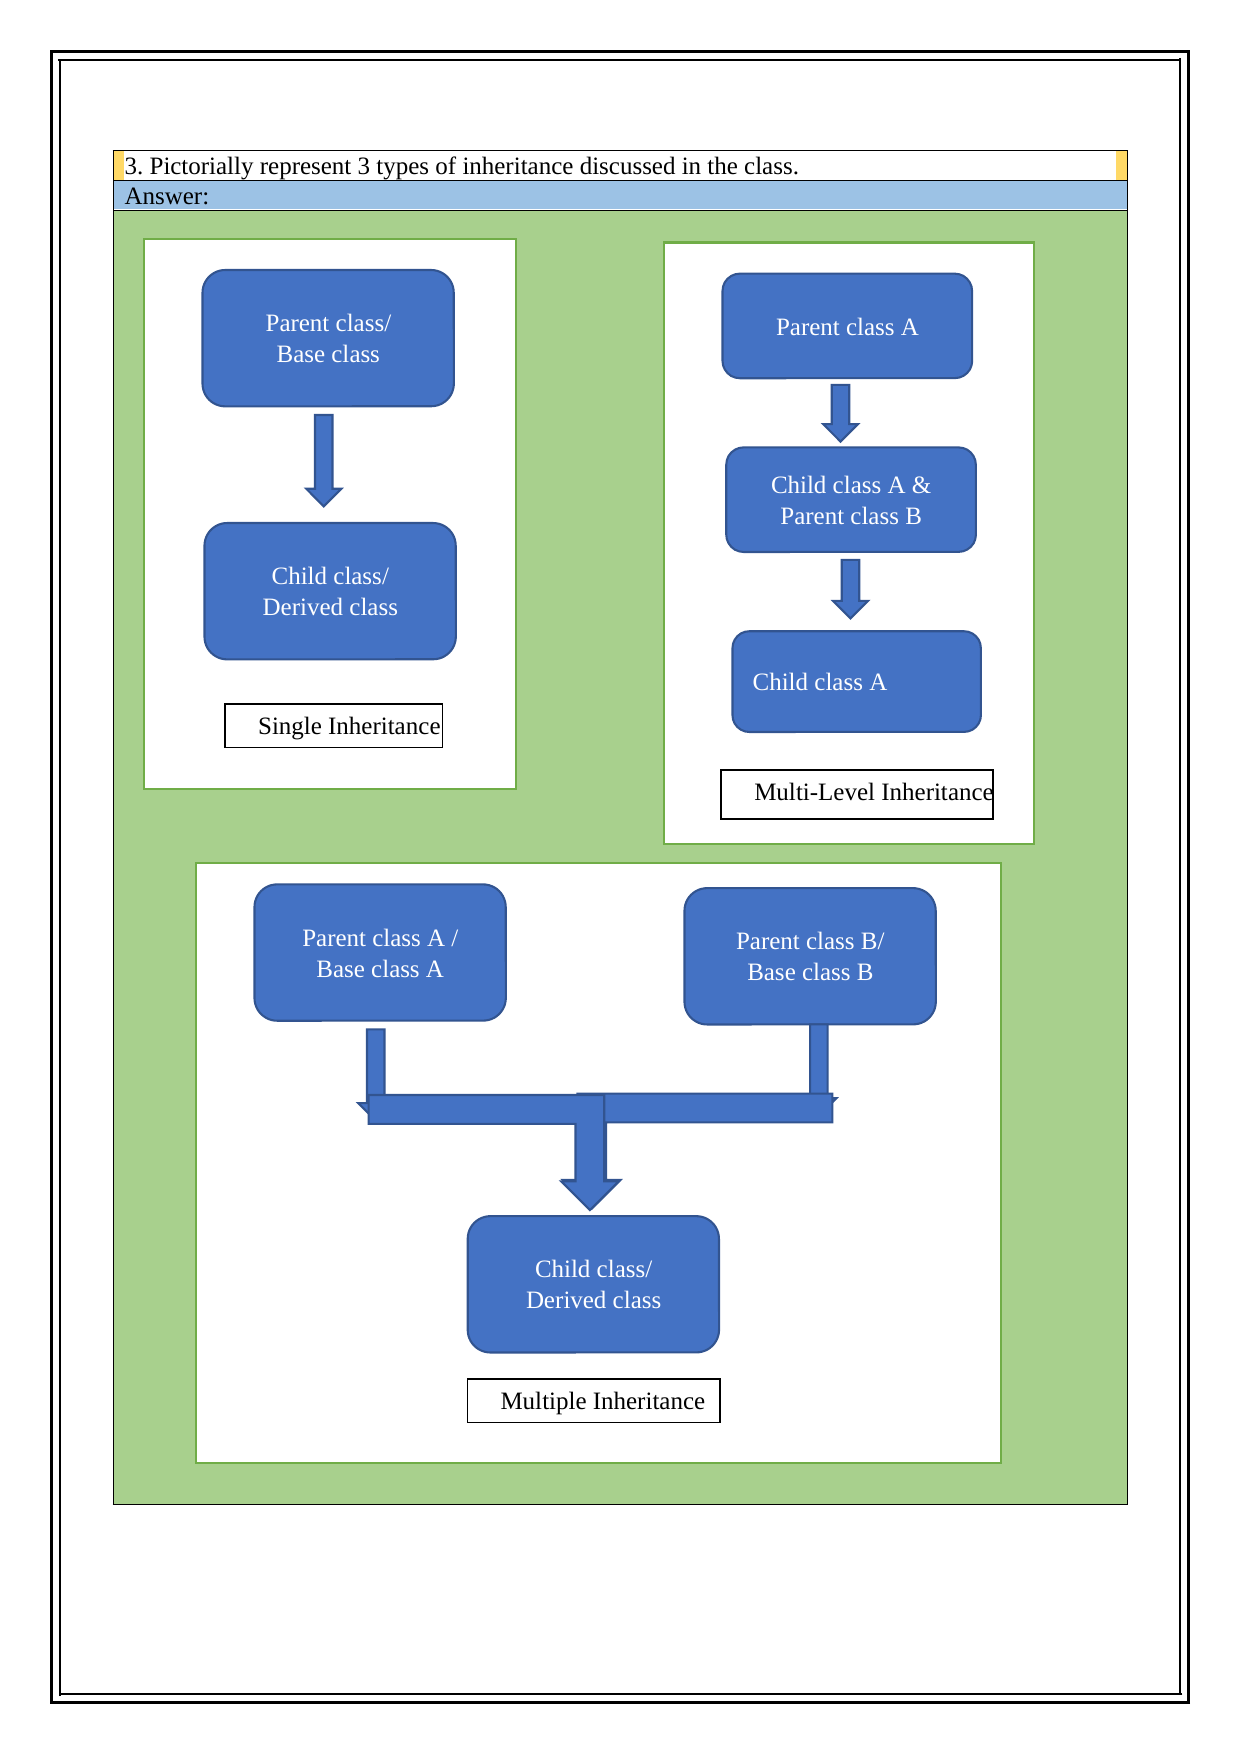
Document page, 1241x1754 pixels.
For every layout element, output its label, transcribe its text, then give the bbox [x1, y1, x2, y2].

table_cell Answer: [114, 181, 1127, 209]
table_cell [114, 211, 1127, 1504]
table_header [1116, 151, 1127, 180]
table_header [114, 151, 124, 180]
